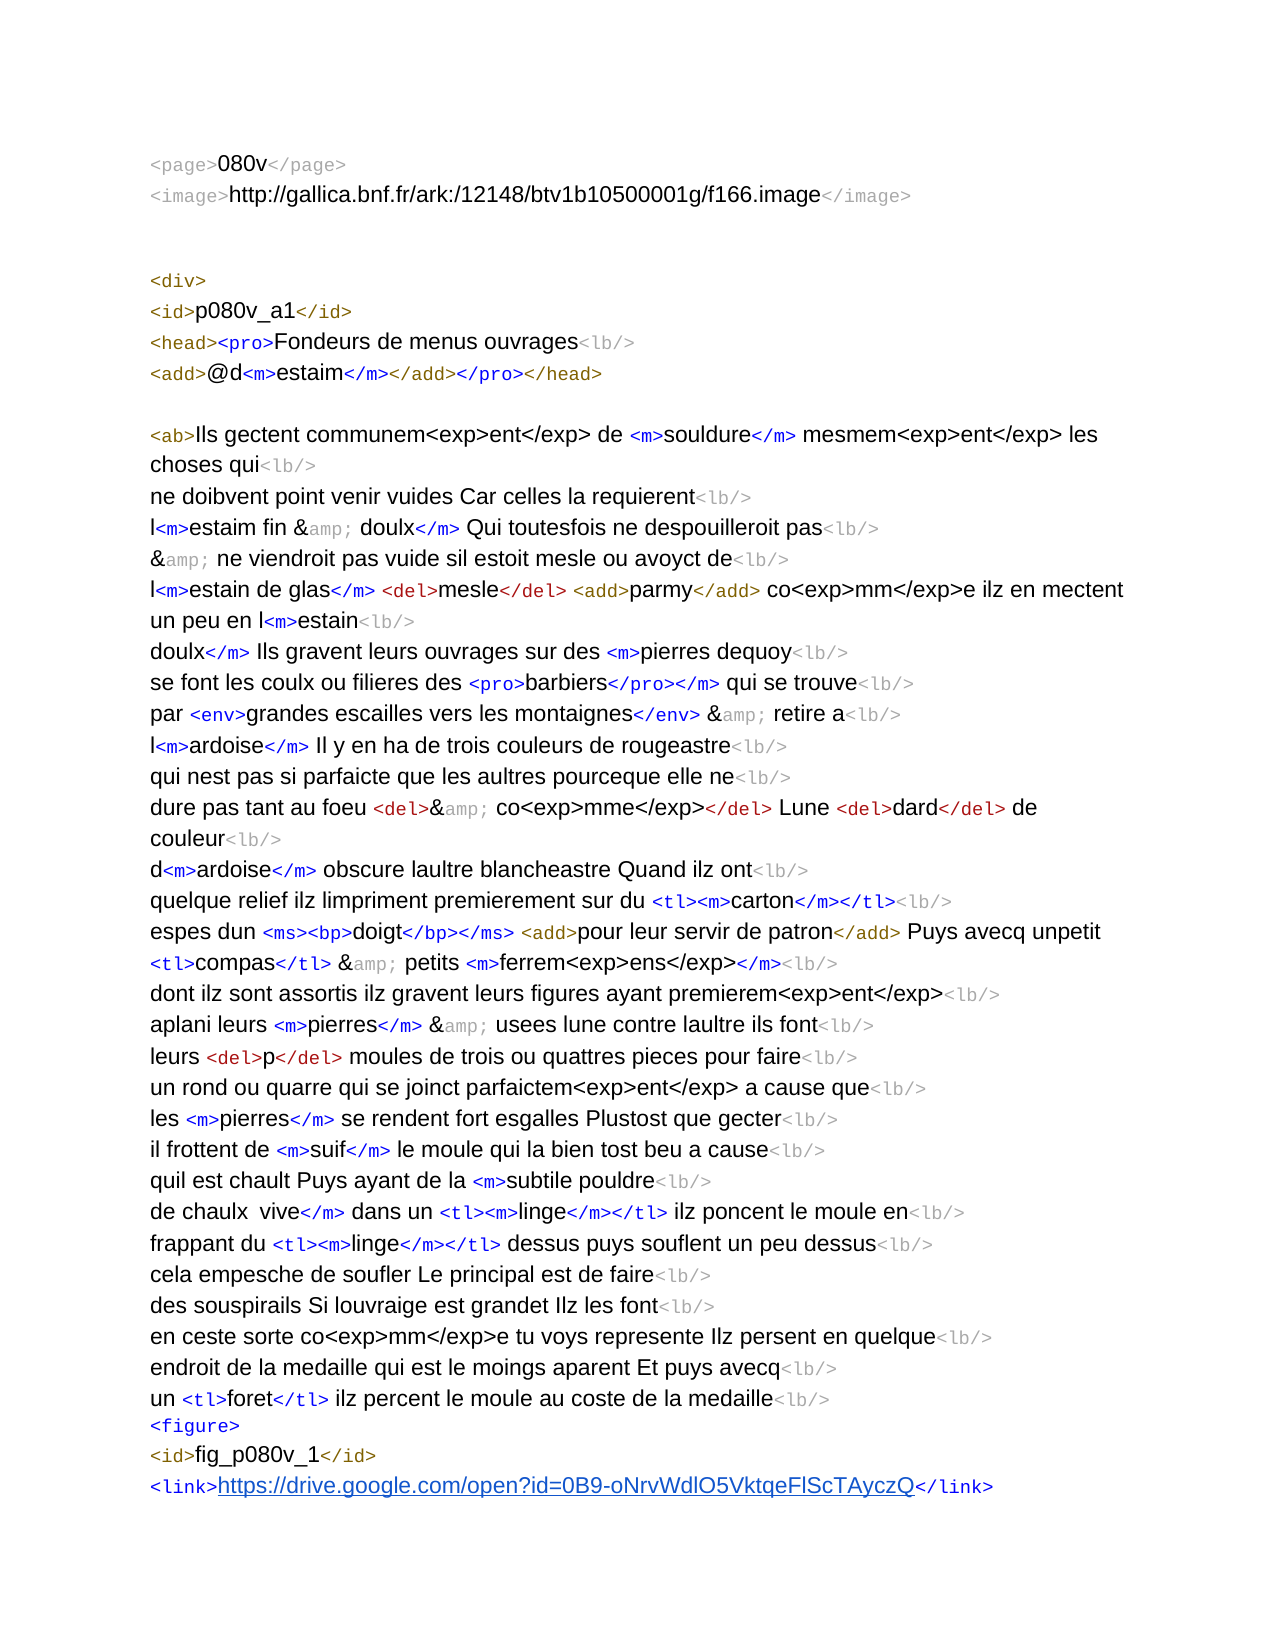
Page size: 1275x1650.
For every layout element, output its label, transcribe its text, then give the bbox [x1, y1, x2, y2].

text <figure> [150, 1416, 1125, 1438]
text ne doibvent point venir vuides Car celles la requierent<lb/> [150, 483, 1125, 510]
text se font les coulx ou filieres des <pro>barbiers</pro></m> qui se trouve<lb/> [150, 669, 1125, 696]
text par <env>grandes escailles vers les montaignes</env> &amp; retire a<lb/> [150, 700, 1125, 727]
text dont ilz sont assortis ilz gravent leurs figures ayant premierem<exp>ent</exp><lb/> [150, 980, 1125, 1007]
text dure pas tant au foeu <del>&amp; co<exp>mme</exp></del> Lune <del>dard</del> de couleur<lb/> [150, 794, 1125, 852]
text endroit de la medaille qui est le moings aparent Et puys avecq<lb/> [150, 1354, 1125, 1381]
text des souspirails Si louvraige est grandet Ilz les font<lb/> [150, 1292, 1125, 1319]
text <ab>Ils gectent communem<exp>ent</exp> de <m>souldure</m> mesmem<exp>ent</exp> les choses qui<lb/> [150, 421, 1125, 478]
text quil est chault Puys ayant de la <m>subtile pouldre<lb/> [150, 1167, 1125, 1194]
text &amp; ne viendroit pas vuide sil estoit mesle ou avoyct de<lb/> [150, 545, 1125, 572]
text qui nest pas si parfaicte que les aultres pourceque elle ne<lb/> [150, 763, 1125, 790]
text espes dun <ms><bp>doigt</bp></ms> <add>pour leur servir de patron</add> Puys avecq unpetit <tl>compas</tl> &amp; petits <m>ferrem<exp>ens</exp></m><lb/> [150, 918, 1125, 976]
text leurs <del>p</del> moules de trois ou quattres pieces pour faire<lb/> [150, 1043, 1125, 1070]
text un rond ou quarre qui se joinct parfaictem<exp>ent</exp> a cause que<lb/> [150, 1074, 1125, 1101]
text quelque relief ilz limpriment premierement sur du <tl><m>carton</m></tl><lb/> [150, 887, 1125, 914]
text de chaulx vive</m> dans un <tl><m>linge</m></tl> ilz poncent le moule en<lb/> [150, 1198, 1125, 1225]
text <image>http://gallica.bnf.fr/ark:/12148/btv1b10500001g/f166.image</image> [150, 181, 1125, 208]
text l<m>estaim fin &amp; doulx</m> Qui toutesfois ne despouilleroit pas<lb/> [150, 514, 1125, 541]
text frappant du <tl><m>linge</m></tl> dessus puys souflent un peu dessus<lb/> [150, 1229, 1125, 1257]
text l<m>estain de glas</m> <del>mesle</del> <add>parmy</add> co<exp>mm</exp>e ilz en mectent un peu en l<m>estain<lb/> [150, 576, 1125, 634]
text aplani leurs <m>pierres</m> &amp; usees lune contre laultre ils font<lb/> [150, 1011, 1125, 1038]
text <link>https://drive.google.com/open?id=0B9-oNrvWdlO5VktqeFlScTAyczQ</link> [150, 1472, 1125, 1499]
text les <m>pierres</m> se rendent fort esgalles Plustost que gecter<lb/> [150, 1105, 1125, 1132]
text il frottent de <m>suif</m> le moule qui la bien tost beu a cause<lb/> [150, 1136, 1125, 1163]
text cela empesche de soufler Le principal est de faire<lb/> [150, 1261, 1125, 1288]
text l<m>ardoise</m> Il y en ha de trois couleurs de rougeastre<lb/> [150, 732, 1125, 759]
text <add>@d<m>estaim</m></add></pro></head> [150, 359, 1125, 386]
text en ceste sorte co<exp>mm</exp>e tu voys represente Ilz persent en quelque<lb/> [150, 1323, 1125, 1350]
text d<m>ardoise</m> obscure laultre blancheastre Quand ilz ont<lb/> [150, 856, 1125, 883]
text <div> <id>p080v_a1</id> <head><pro>Fondeurs de menus ouvrages<lb/> [150, 242, 1125, 355]
text <page>080v</page> [150, 150, 1125, 177]
text <id>fig_p080v_1</id> [150, 1441, 1125, 1468]
text doulx</m> Ils gravent leurs ouvrages sur des <m>pierres dequoy<lb/> [150, 638, 1125, 665]
text un <tl>foret</tl> ilz percent le moule au coste de la medaille<lb/> [150, 1385, 1125, 1412]
